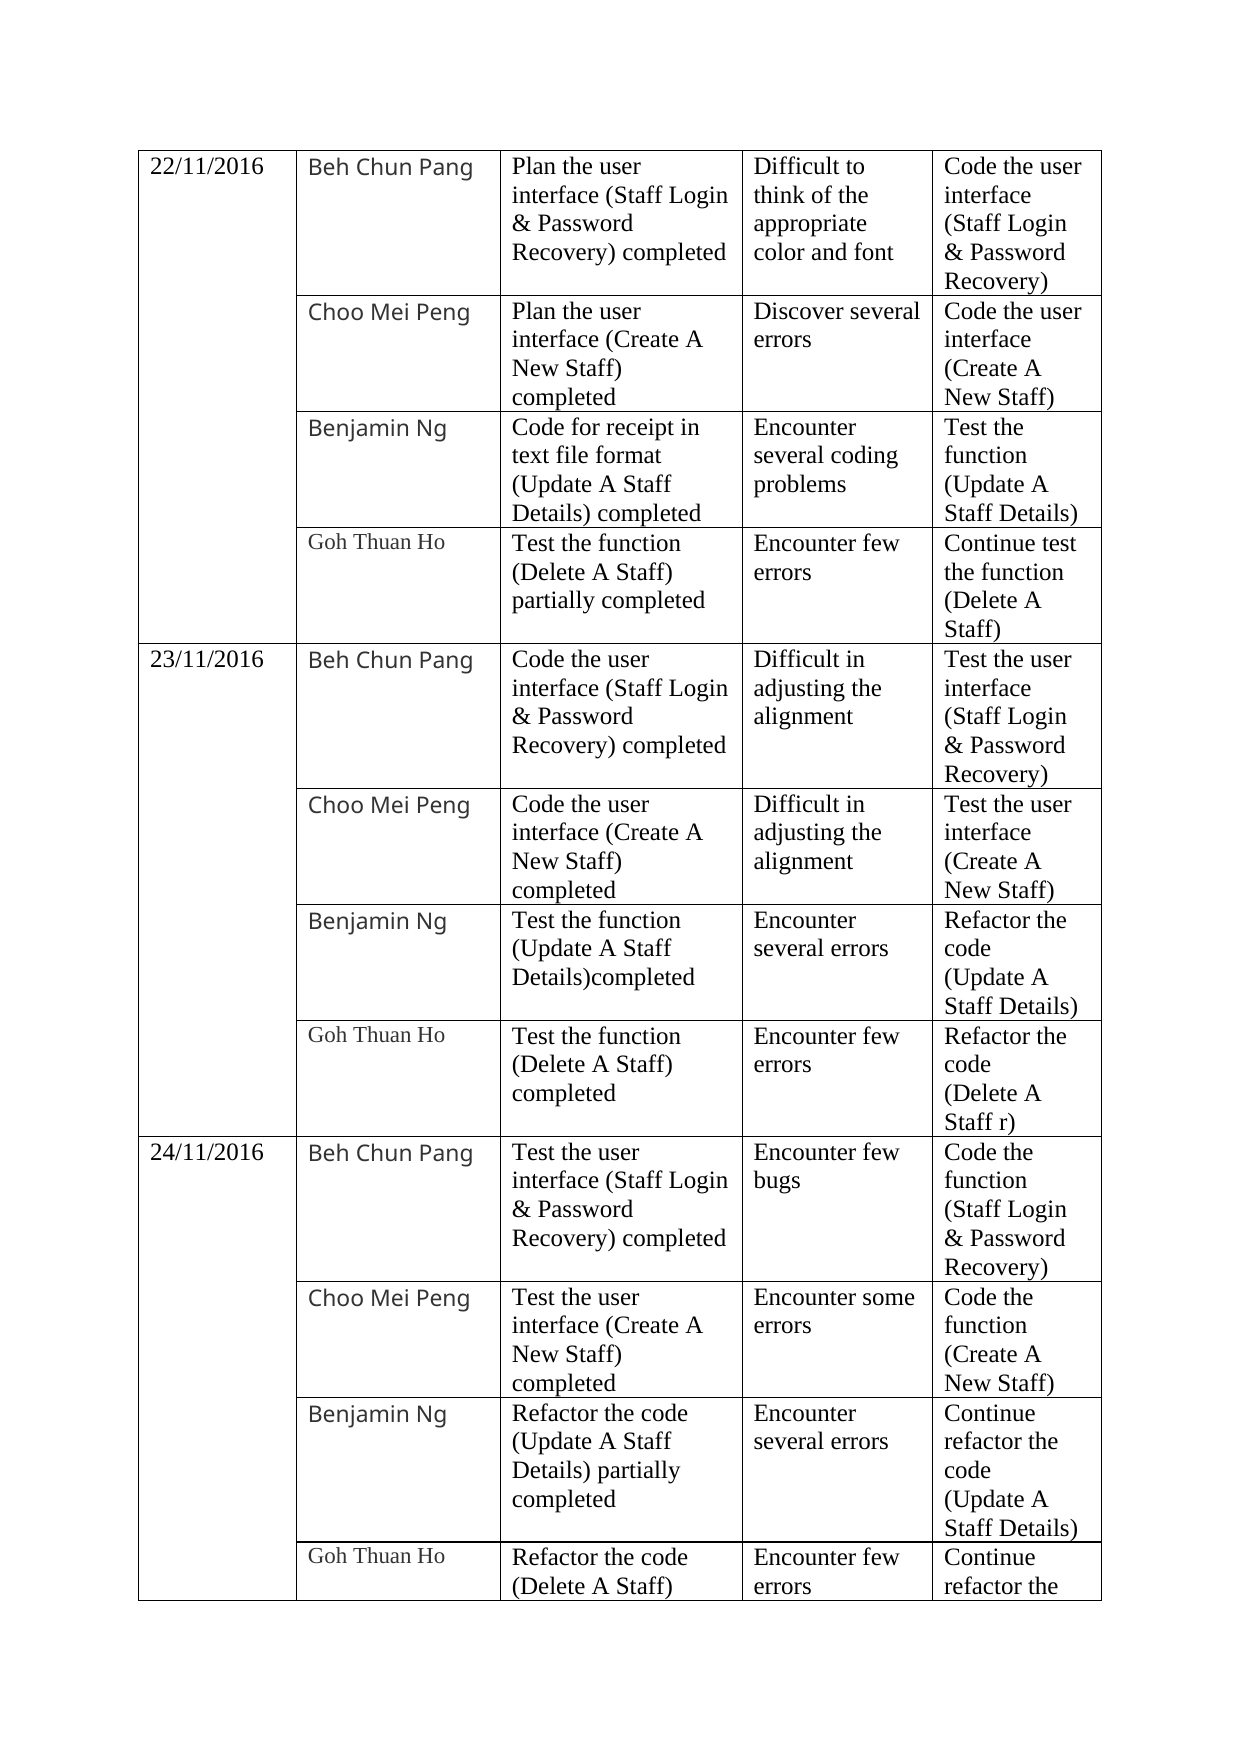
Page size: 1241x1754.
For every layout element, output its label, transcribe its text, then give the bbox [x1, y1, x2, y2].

table_cell Test the function (Update A Staff Details)completed [501, 905, 742, 1020]
table_cell Encounter several errors [743, 1398, 932, 1541]
table_cell Code the user interface (Staff Login & Password Recovery) [933, 151, 1101, 295]
table_cell Test the user interface (Create A New Staff) [933, 789, 1101, 904]
table_cell Beh Chun Pang [297, 1137, 500, 1281]
table_cell Test the function (Update A Staff Details) [933, 412, 1101, 527]
table_cell 23/11/2016 [139, 644, 296, 1136]
table_cell Test the user interface (Staff Login & Password Recovery) completed [501, 1137, 742, 1281]
table_cell Encounter few errors [743, 528, 932, 643]
table_cell Goh Thuan Ho [297, 1021, 500, 1136]
table_cell Encounter some errors [743, 1282, 932, 1397]
table_cell Refactor the code (Update A Staff Details) partially completed [501, 1398, 742, 1541]
table_cell Benjamin Ng [297, 412, 500, 527]
table_cell Benjamin Ng [297, 905, 500, 1020]
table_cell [933, 1543, 1101, 1600]
table_cell Benjamin Ng [297, 1398, 500, 1541]
table_cell Refactor the code (Update A Staff Details) [933, 905, 1101, 1020]
table_cell Difficult in adjusting the alignment [743, 644, 932, 788]
table_cell Choo Mei Peng [297, 1282, 500, 1397]
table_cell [501, 1543, 742, 1600]
table_cell Goh Thuan Ho [297, 528, 500, 643]
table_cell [743, 1543, 932, 1600]
table_cell Beh Chun Pang [297, 151, 500, 295]
table_cell Difficult to think of the appropriate color and font [743, 151, 932, 295]
table_cell Choo Mei Peng [297, 296, 500, 411]
table_cell Test the function (Delete A Staff) completed [501, 1021, 742, 1136]
table_cell Encounter few bugs [743, 1137, 932, 1281]
table_cell Test the function (Delete A Staff) partially completed [501, 528, 742, 643]
table_cell 22/11/2016 [139, 151, 296, 643]
table_cell Encounter few errors [743, 1021, 932, 1136]
table_cell Code the user interface (Create A New Staff) completed [501, 789, 742, 904]
table_cell Discover several errors [743, 296, 932, 411]
table_cell Encounter several errors [743, 905, 932, 1020]
table_cell Continue test the function (Delete A Staff) [933, 528, 1101, 643]
table_cell Beh Chun Pang [297, 644, 500, 788]
table_cell Test the user interface (Staff Login & Password Recovery) [933, 644, 1101, 788]
table_cell Code the user interface (Create A New Staff) [933, 296, 1101, 411]
table_cell Refactor the code (Delete A Staff r) [933, 1021, 1101, 1136]
table_cell Code the user interface (Staff Login & Password Recovery) completed [501, 644, 742, 788]
table_cell Continue refactor the code (Update A Staff Details) [933, 1398, 1101, 1541]
table_cell Code the function (Staff Login & Password Recovery) [933, 1137, 1101, 1281]
table_cell 24/11/2016 [139, 1137, 296, 1600]
table_cell Difficult in adjusting the alignment [743, 789, 932, 904]
table_cell Test the user interface (Create A New Staff) completed [501, 1282, 742, 1397]
table_cell Goh Thuan Ho [297, 1543, 500, 1600]
table_cell Code the function (Create A New Staff) [933, 1282, 1101, 1397]
table_cell Code for receipt in text file format (Update A Staff Details) completed [501, 412, 742, 527]
table_cell Plan the user interface (Create A New Staff) completed [501, 296, 742, 411]
table_cell Encounter several coding problems [743, 412, 932, 527]
table_cell Choo Mei Peng [297, 789, 500, 904]
table_cell Plan the user interface (Staff Login & Password Recovery) completed [501, 151, 742, 295]
